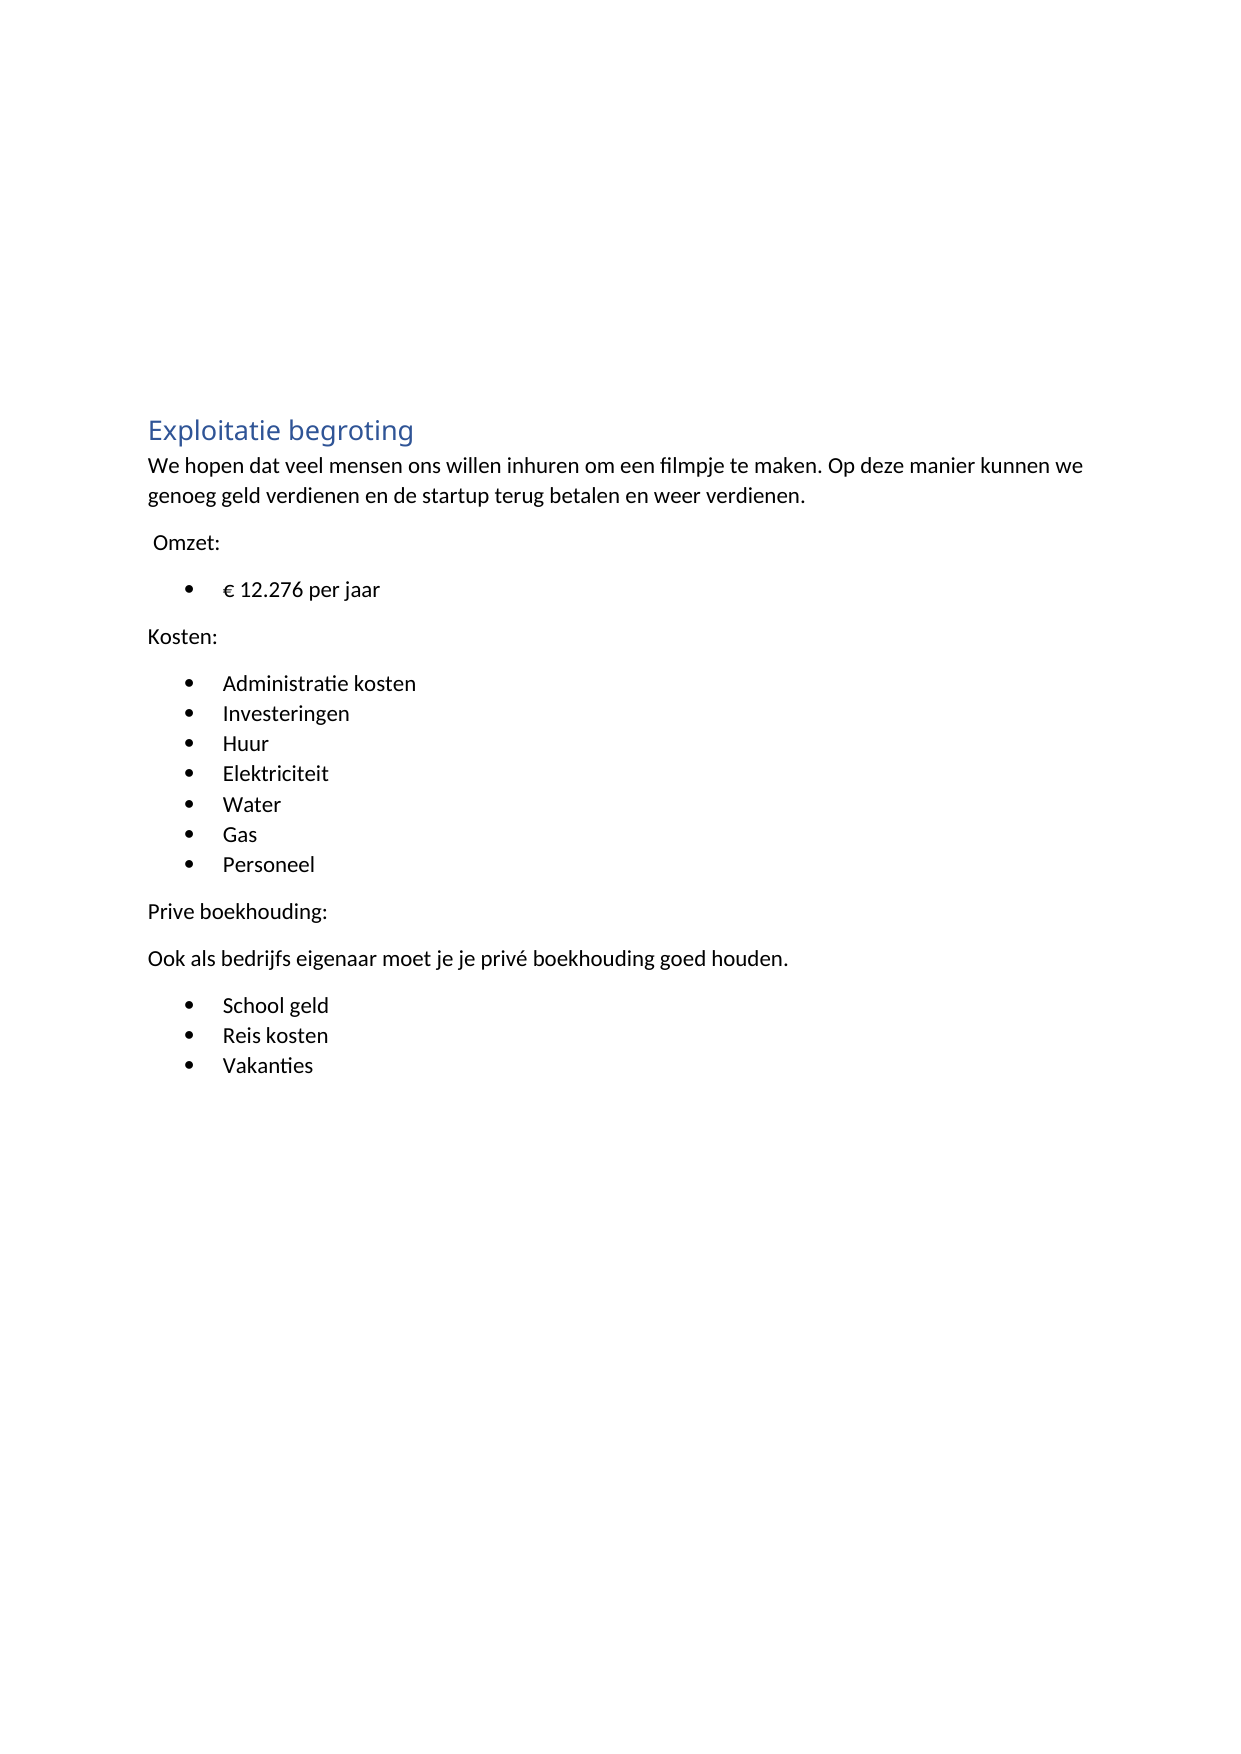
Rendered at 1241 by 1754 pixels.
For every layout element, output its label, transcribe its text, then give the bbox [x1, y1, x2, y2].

text Omzet: [148, 528, 1093, 556]
list Personeel [185, 850, 1093, 878]
list Vakanties [185, 1051, 1093, 1079]
list Gas [185, 820, 1093, 848]
list € 12.276 per jaar [185, 575, 1093, 603]
text Kosten: [148, 622, 1093, 650]
list Elektriciteit [185, 759, 1093, 787]
text Prive boekhouding: [148, 897, 1093, 925]
list Huur [185, 729, 1093, 757]
subtitle Exploitatie begroting [148, 411, 1093, 448]
text Ook als bedrijfs eigenaar moet je je privé boekhouding goed houden. [148, 944, 1093, 972]
text We hopen dat veel mensen ons willen inhuren om een filmpje te maken. Op deze manier kunnen we genoeg geld verdienen en de startup terug betalen en weer verdienen. [148, 451, 1093, 509]
list Administratie kosten [185, 669, 1093, 697]
list Investeringen [185, 699, 1093, 727]
list School geld [185, 991, 1093, 1019]
list Reis kosten [185, 1021, 1093, 1049]
list Water [185, 790, 1093, 818]
